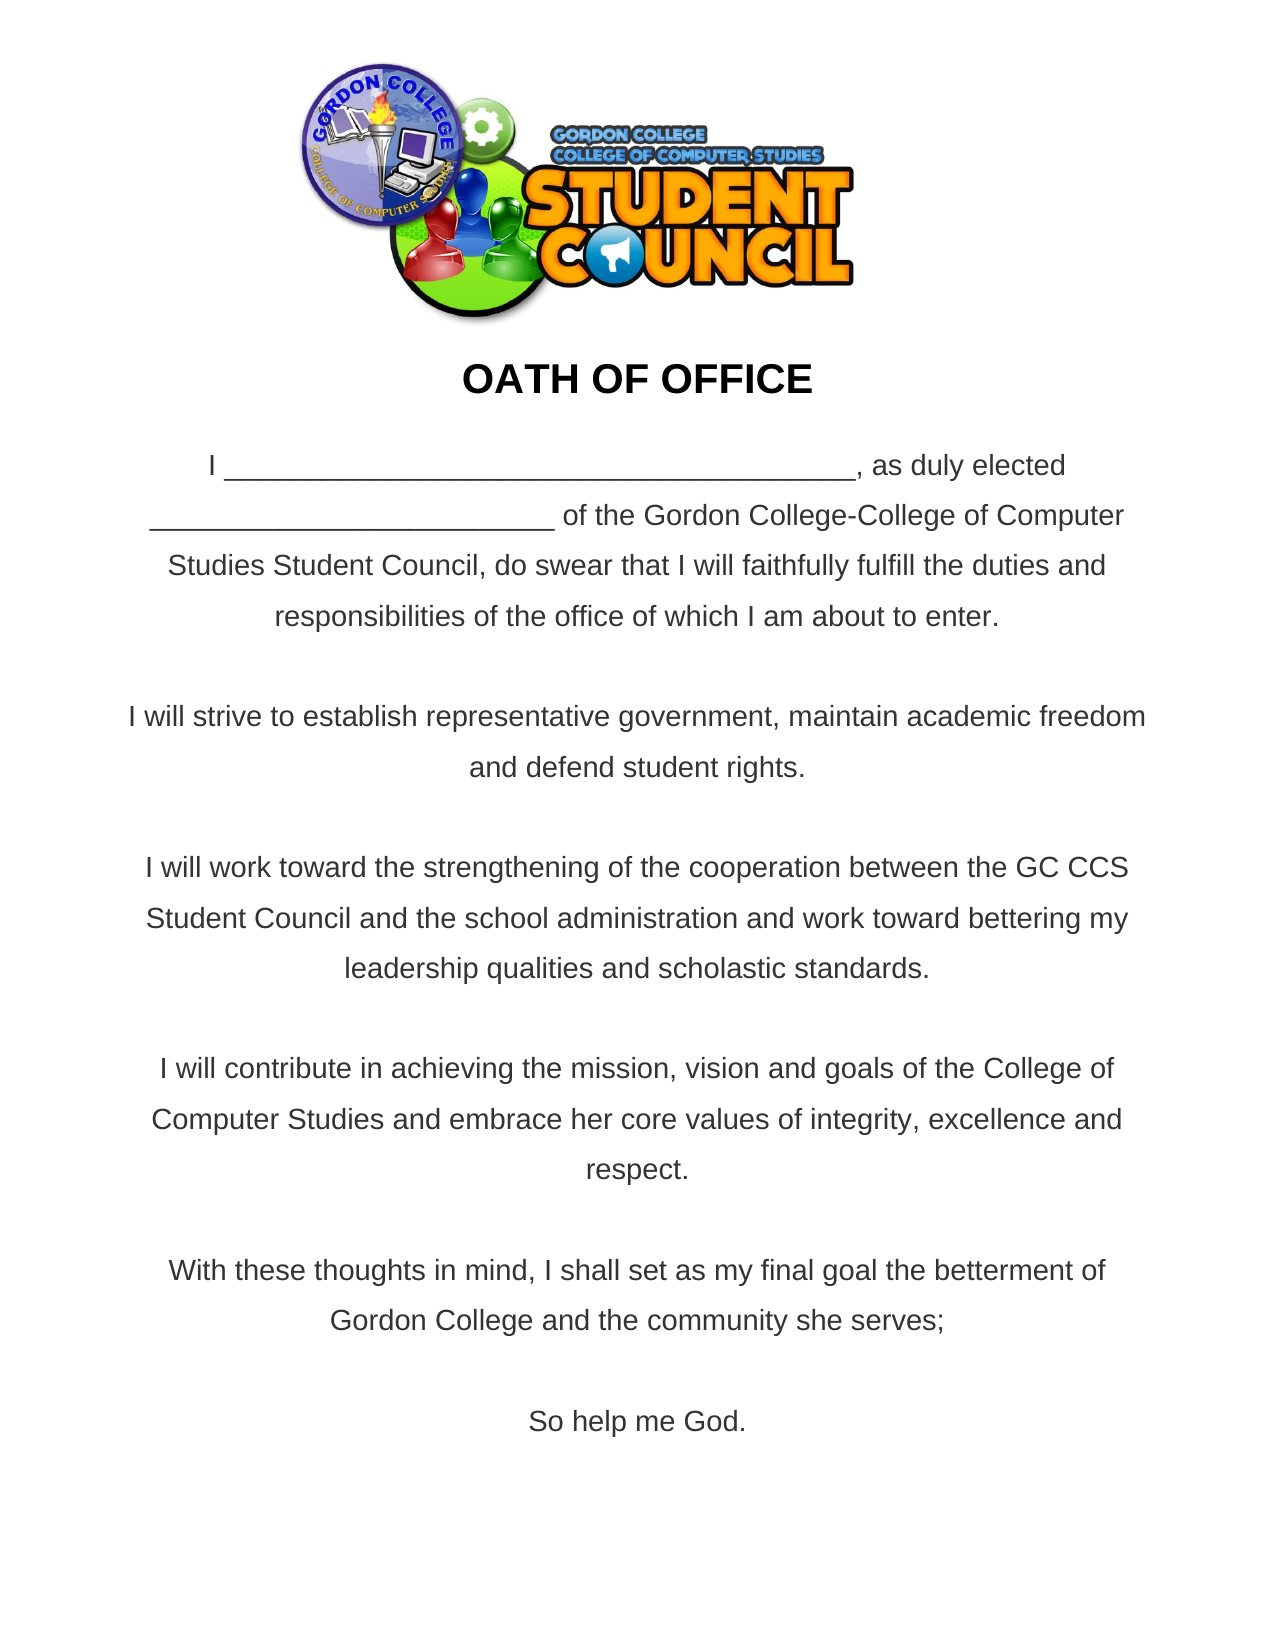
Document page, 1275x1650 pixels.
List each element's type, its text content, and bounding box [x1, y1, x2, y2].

text OATH OF OFFICE [120, 354, 1155, 402]
text With these thoughts in mind, I shall set as my final goal the betterment of Gordon College and the community she serves; [120, 1253, 1155, 1337]
text I _______________________________________, as duly elected _________________________ of the Gordon College-College of Computer Studies Student Council, do swear that I will faithfully fulfill the duties and responsibilities of the office of which I am about to enter. [120, 448, 1155, 632]
text So help me God. [120, 1404, 1155, 1437]
picture [273, 42, 887, 349]
text I will strive to establish representative government, maintain academic freedom and defend student rights. [120, 699, 1155, 783]
text I will contribute in achieving the mission, vision and goals of the College of Computer Studies and embrace her core values of integrity, excellence and respect. [120, 1052, 1155, 1186]
text I will work toward the strengthening of the cooperation between the GC CCS Student Council and the school administration and work toward bettering my leadership qualities and scholastic standards. [120, 850, 1155, 984]
